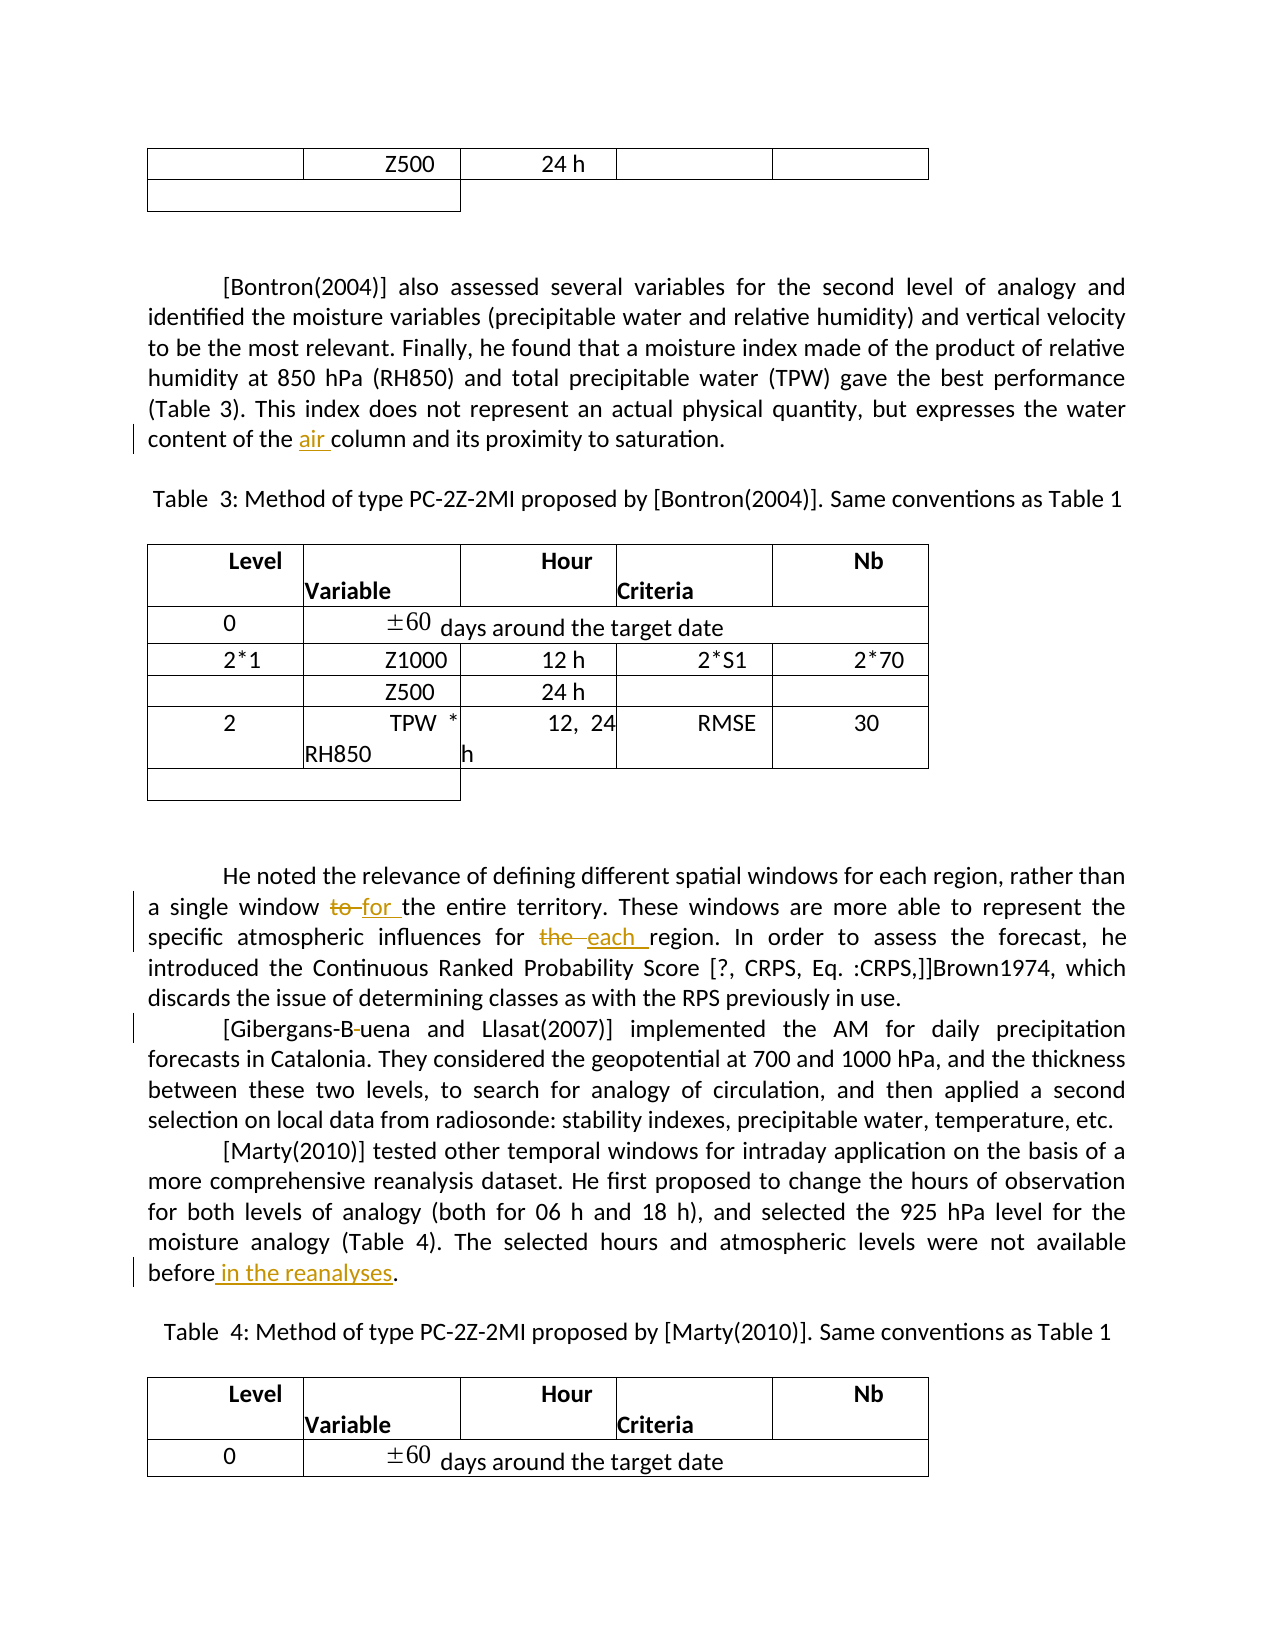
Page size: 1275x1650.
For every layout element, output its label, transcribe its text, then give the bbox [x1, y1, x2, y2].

table_cell 2*70 [773, 644, 928, 674]
table_header Hour [461, 1378, 616, 1439]
text Table 3: Method of type PC-2Z-2MI proposed by [Bontron(2004)]. Same conventions as Table 1 [148, 483, 1127, 513]
table_cell [148, 180, 460, 211]
text He noted the relevance of defining different spatial windows for each region, rather than a single window the entire territory. These windows are more able to represent the specific atmospheric influences for region. In order to assess the forecast, he introduced the Continuous Ranked Probability Score [?, CRPS, Eq. :CRPS,]]Brown1974, which discards the issue of determining classes as with the RPS previously in use. [148, 860, 1127, 1013]
table_cell 2 [148, 707, 303, 768]
table_cell 2*S1 [617, 644, 772, 674]
table_cell [773, 149, 928, 179]
text [Bontron(2004)] also assessed several variables for the second level of analogy and identified the moisture variables (precipitable water and relative humidity) and vertical velocity to be the most relevant. Finally, he found that a moisture index made of the product of relative humidity at 850 hPa (RH850) and total precipitable water (TPW) gave the best performance (Table 3). This index does not represent an actual physical quantity, but expresses the water content of the column and its proximity to saturation. [148, 271, 1127, 454]
text Table 4: Method of type PC-2Z-2MI proposed by [Marty(2010)]. Same conventions as Table 1 [148, 1316, 1127, 1347]
table_cell Z500 [304, 676, 460, 706]
table_cell [148, 676, 303, 706]
table_cell [773, 676, 928, 706]
text [Marty(2010)] tested other temporal windows for intraday application on the basis of a more comprehensive reanalysis dataset. He first proposed to change the hours of observation for both levels of analogy (both for 06 h and 18 h), and selected the 925 hPa level for the moisture analogy (Table 4). The selected hours and atmospheric levels were not available before. [148, 1135, 1127, 1287]
table_cell 12 h [461, 644, 616, 674]
table_header Variable [304, 1378, 460, 1439]
table_cell Z1000 [304, 644, 460, 674]
table_cell 2*1 [148, 644, 303, 674]
table_cell [617, 149, 772, 179]
table_header Criteria [617, 545, 772, 606]
table_cell 12, 24 h [461, 707, 616, 768]
table_cell 0 [148, 607, 303, 643]
table_cell [148, 769, 460, 800]
table_header Nb [773, 1378, 928, 1439]
table_cell TPW * RH850 [304, 707, 460, 768]
table_cell [148, 149, 303, 179]
table_cell RMSE [617, 707, 772, 768]
table_cell 24 h [461, 676, 616, 706]
table_cell 30 [773, 707, 928, 768]
table_header Hour [461, 545, 616, 606]
table_header Level [148, 545, 303, 606]
table_header Nb [773, 545, 928, 606]
text [Gibergans-Buena and Llasat(2007)] implemented the AM for daily precipitation forecasts in Catalonia. They considered the geopotential at 700 and 1000 hPa, and the thickness between these two levels, to search for analogy of circulation, and then applied a second selection on local data from radiosonde: stability indexes, precipitable water, temperature, etc. [148, 1013, 1127, 1135]
table_header Variable [304, 545, 460, 606]
table_cell 0 [148, 1440, 303, 1476]
table_cell 24 h [461, 149, 616, 179]
table_header Criteria [617, 1378, 772, 1439]
table_cell Z500 [304, 149, 460, 179]
table_cell [617, 676, 772, 706]
table_cell days around the target date [304, 1440, 928, 1476]
table_cell days around the target date [304, 607, 928, 643]
table_header Level [148, 1378, 303, 1439]
